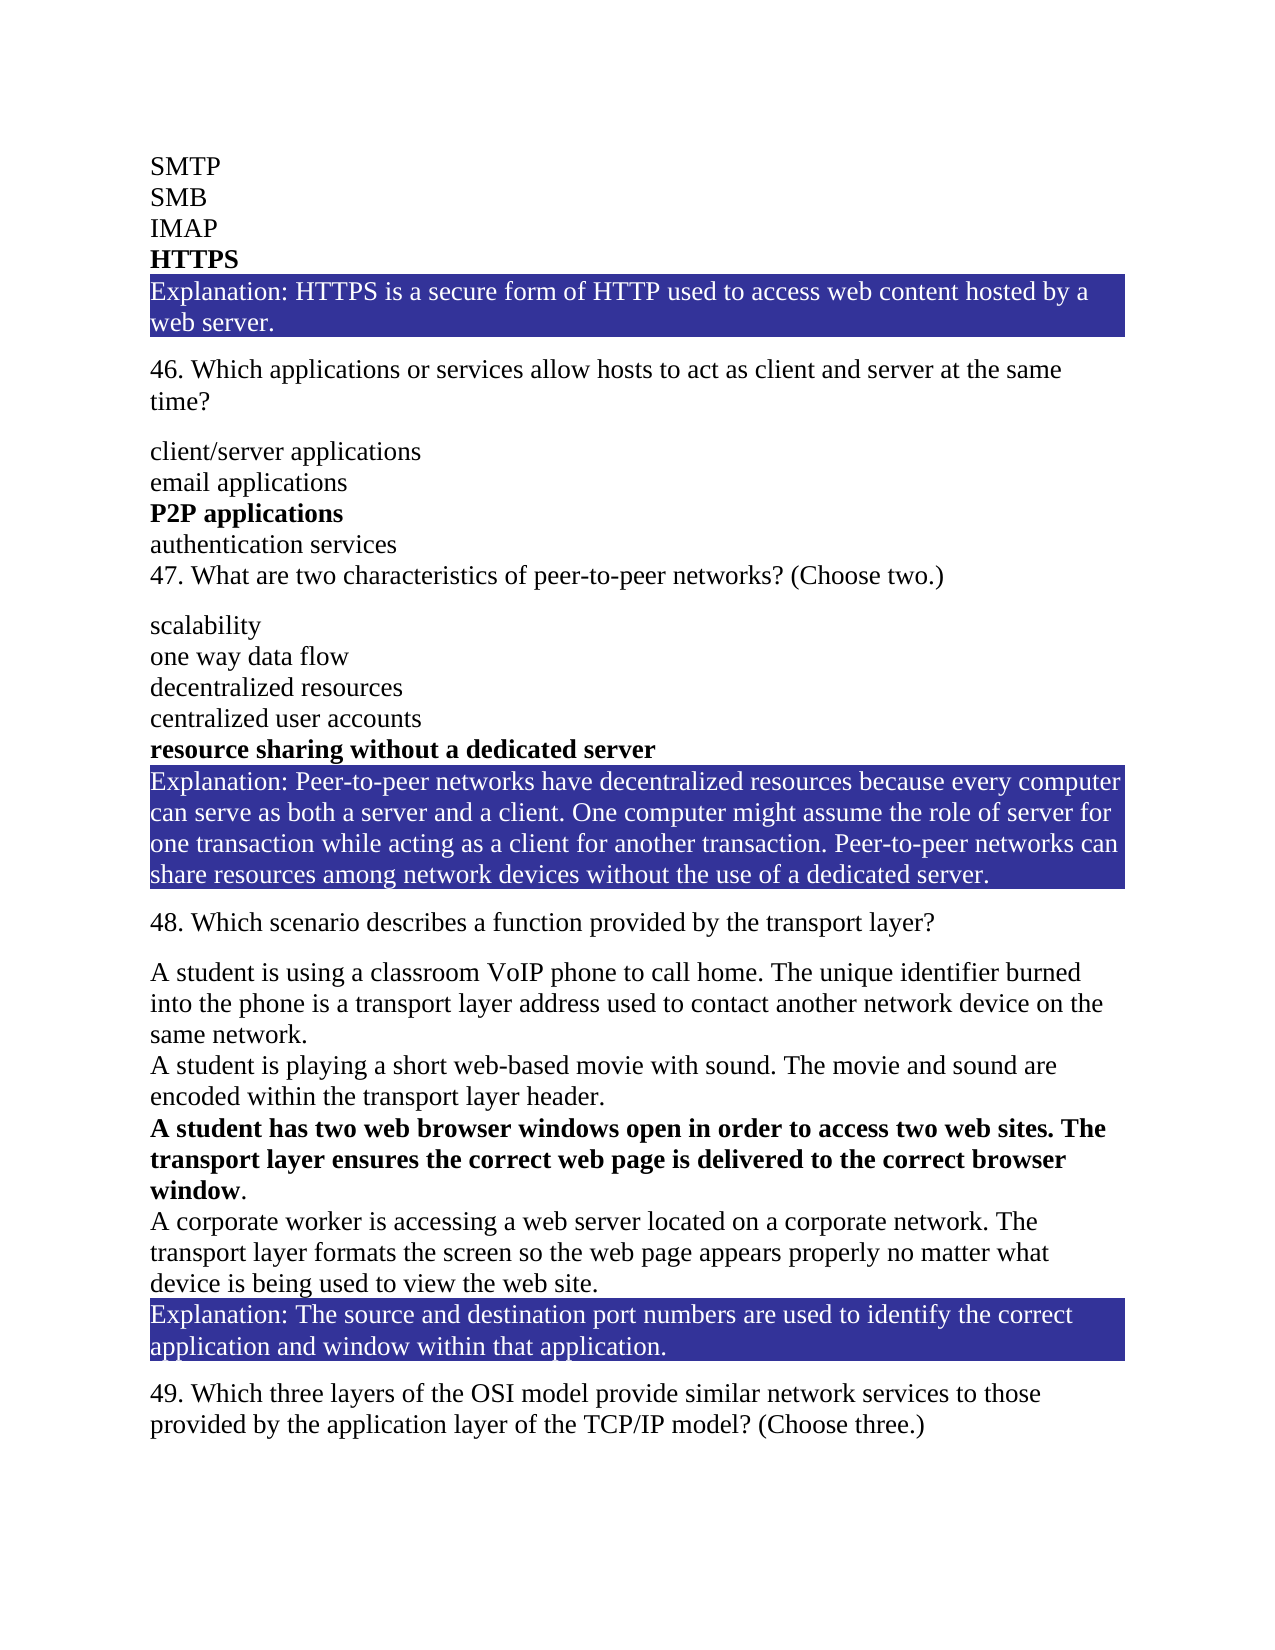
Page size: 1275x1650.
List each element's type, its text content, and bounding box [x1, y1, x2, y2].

text SMTP SMB IMAP HTTPS [150, 150, 1125, 274]
text 46. Which applications or services allow hosts to act as client and server at the same time? [150, 353, 1125, 416]
text 48. Which scenario describes a function provided by the transport layer? [150, 906, 1125, 937]
text 47. What are two characteristics of peer-to-peer networks? (Choose two.) [150, 559, 1125, 590]
text Explanation: Peer-to-peer networks have decentralized resources because every computer can serve as both a server and a client. One computer might assume the role of server for one transaction while acting as a client for another transaction. Peer-to-peer networks can share resources among network devices without the use of a dedicated server. [150, 765, 1125, 889]
text Explanation: The source and destination port numbers are used to identify the correct application and window within that application. [150, 1298, 1125, 1361]
text client/server applications email applications P2P applications authentication services [150, 434, 1125, 559]
text scalability one way data flow decentralized resources centralized user accounts resource sharing without a dedicated server [150, 609, 1125, 765]
text Explanation: HTTPS is a secure form of HTTP used to access web content hosted by a web server. [150, 274, 1125, 337]
text A student is using a classroom VoIP phone to call home. The unique identifier burned into the phone is a transport layer address used to contact another network device on the same network. A student is playing a short web-based movie with sound. The movie and sound are encoded within the transport layer header. A student has two web browser windows open in order to access two web sites. The transport layer ensures the correct web page is delivered to the correct browser window. A corporate worker is accessing a web server located on a corporate network. The transport layer formats the screen so the web page appears properly no matter what device is being used to view the web site. [150, 956, 1125, 1298]
text 49. Which three layers of the OSI model provide similar network services to those provided by the application layer of the TCP/IP model? (Choose three.) [150, 1377, 1125, 1440]
